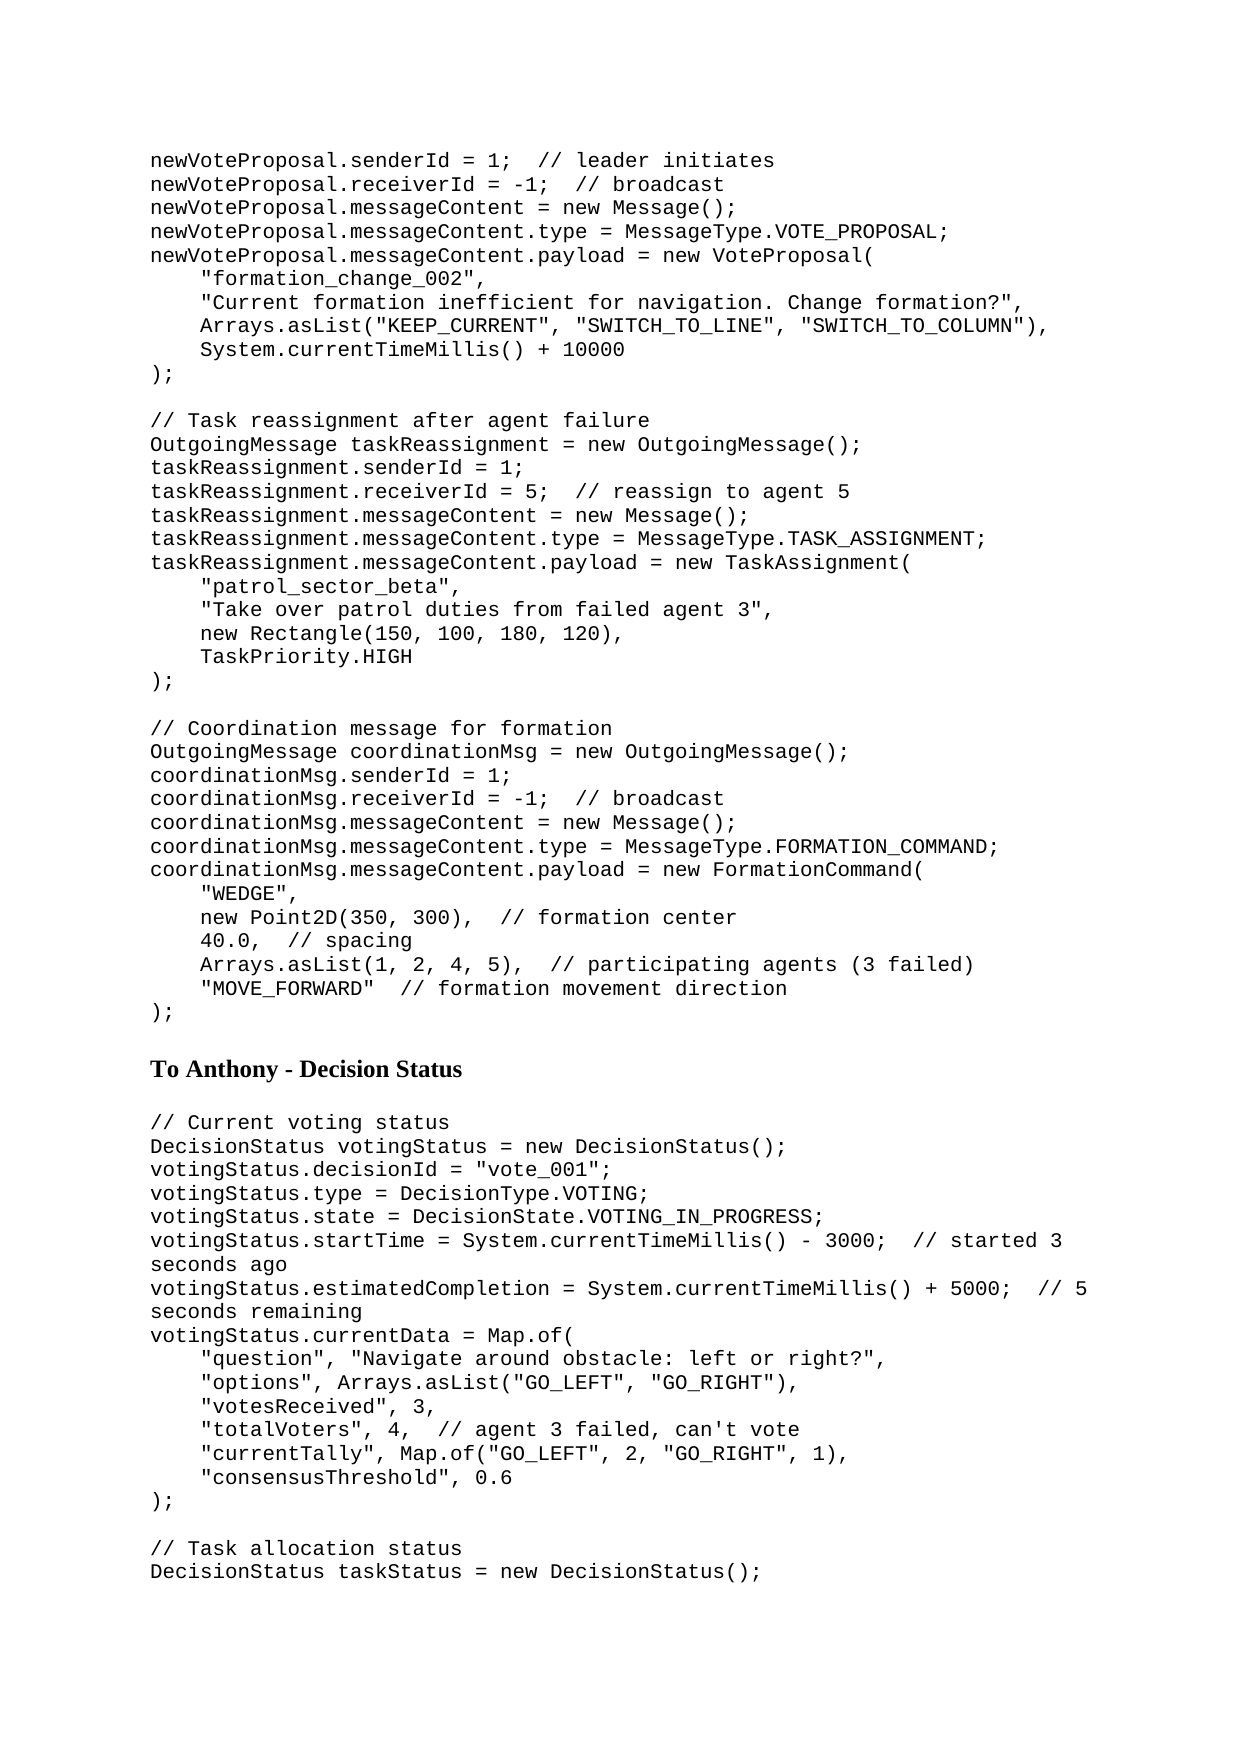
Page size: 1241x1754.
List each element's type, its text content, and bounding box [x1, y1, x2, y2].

text ); [150, 363, 1090, 386]
text "patrol_sector_beta", [150, 576, 1090, 599]
text ); [150, 670, 1090, 694]
text "options", Arrays.asList("GO_LEFT", "GO_RIGHT"), [150, 1372, 1090, 1396]
text "MOVE_FORWARD" // formation movement direction [150, 978, 1090, 1001]
text coordinationMsg.messageContent.type = MessageType.FORMATION_COMMAND; [150, 836, 1090, 859]
text newVoteProposal.messageContent.type = MessageType.VOTE_PROPOSAL; [150, 221, 1090, 244]
text ); [150, 1490, 1090, 1514]
text 40.0, // spacing [150, 930, 1090, 954]
text // Task reassignment after agent failure [150, 410, 1090, 434]
text votingStatus.currentData = Map.of( [150, 1325, 1090, 1348]
text newVoteProposal.messageContent.payload = new VoteProposal( [150, 244, 1090, 268]
text // Task allocation status [150, 1538, 1090, 1561]
text Arrays.asList("KEEP_CURRENT", "SWITCH_TO_LINE", "SWITCH_TO_COLUMN"), [150, 316, 1090, 339]
text // Coordination message for formation [150, 717, 1090, 741]
text Arrays.asList(1, 2, 4, 5), // participating agents (3 failed) [150, 954, 1090, 978]
text taskReassignment.messageContent = new Message(); [150, 505, 1090, 528]
text To Anthony - Decision Status [150, 1054, 1090, 1083]
text // Current voting status [150, 1112, 1090, 1136]
text newVoteProposal.receiverId = -1; // broadcast [150, 174, 1090, 197]
text TaskPriority.HIGH [150, 647, 1090, 670]
text votingStatus.type = DecisionType.VOTING; [150, 1183, 1090, 1207]
text "consensusThreshold", 0.6 [150, 1467, 1090, 1490]
text "Current formation inefficient for navigation. Change formation?", [150, 292, 1090, 316]
text new Rectangle(150, 100, 180, 120), [150, 623, 1090, 647]
text "formation_change_002", [150, 268, 1090, 292]
text "votesReceived", 3, [150, 1396, 1090, 1419]
text newVoteProposal.messageContent = new Message(); [150, 197, 1090, 221]
text OutgoingMessage taskReassignment = new OutgoingMessage(); [150, 434, 1090, 457]
text "question", "Navigate around obstacle: left or right?", [150, 1348, 1090, 1372]
text taskReassignment.messageContent.type = MessageType.TASK_ASSIGNMENT; [150, 528, 1090, 552]
text new Point2D(350, 300), // formation center [150, 907, 1090, 930]
text DecisionStatus taskStatus = new DecisionStatus(); [150, 1561, 1090, 1585]
text coordinationMsg.messageContent.payload = new FormationCommand( [150, 859, 1090, 883]
text coordinationMsg.senderId = 1; [150, 765, 1090, 788]
text coordinationMsg.receiverId = -1; // broadcast [150, 788, 1090, 812]
text DecisionStatus votingStatus = new DecisionStatus(); [150, 1136, 1090, 1159]
text coordinationMsg.messageContent = new Message(); [150, 812, 1090, 836]
text newVoteProposal.senderId = 1; // leader initiates [150, 150, 1090, 174]
text "Take over patrol duties from failed agent 3", [150, 599, 1090, 623]
text "currentTally", Map.of("GO_LEFT", 2, "GO_RIGHT", 1), [150, 1443, 1090, 1467]
text votingStatus.estimatedCompletion = System.currentTimeMillis() + 5000; // 5 seconds remaining [150, 1277, 1090, 1325]
text votingStatus.startTime = System.currentTimeMillis() - 3000; // started 3 seconds ago [150, 1230, 1090, 1277]
text System.currentTimeMillis() + 10000 [150, 339, 1090, 363]
text "totalVoters", 4, // agent 3 failed, can't vote [150, 1419, 1090, 1443]
text taskReassignment.messageContent.payload = new TaskAssignment( [150, 552, 1090, 576]
text "WEDGE", [150, 883, 1090, 907]
text taskReassignment.receiverId = 5; // reassign to agent 5 [150, 481, 1090, 505]
text OutgoingMessage coordinationMsg = new OutgoingMessage(); [150, 741, 1090, 765]
text votingStatus.decisionId = "vote_001"; [150, 1159, 1090, 1183]
text votingStatus.state = DecisionState.VOTING_IN_PROGRESS; [150, 1207, 1090, 1230]
text ); [150, 1001, 1090, 1025]
text taskReassignment.senderId = 1; [150, 457, 1090, 481]
